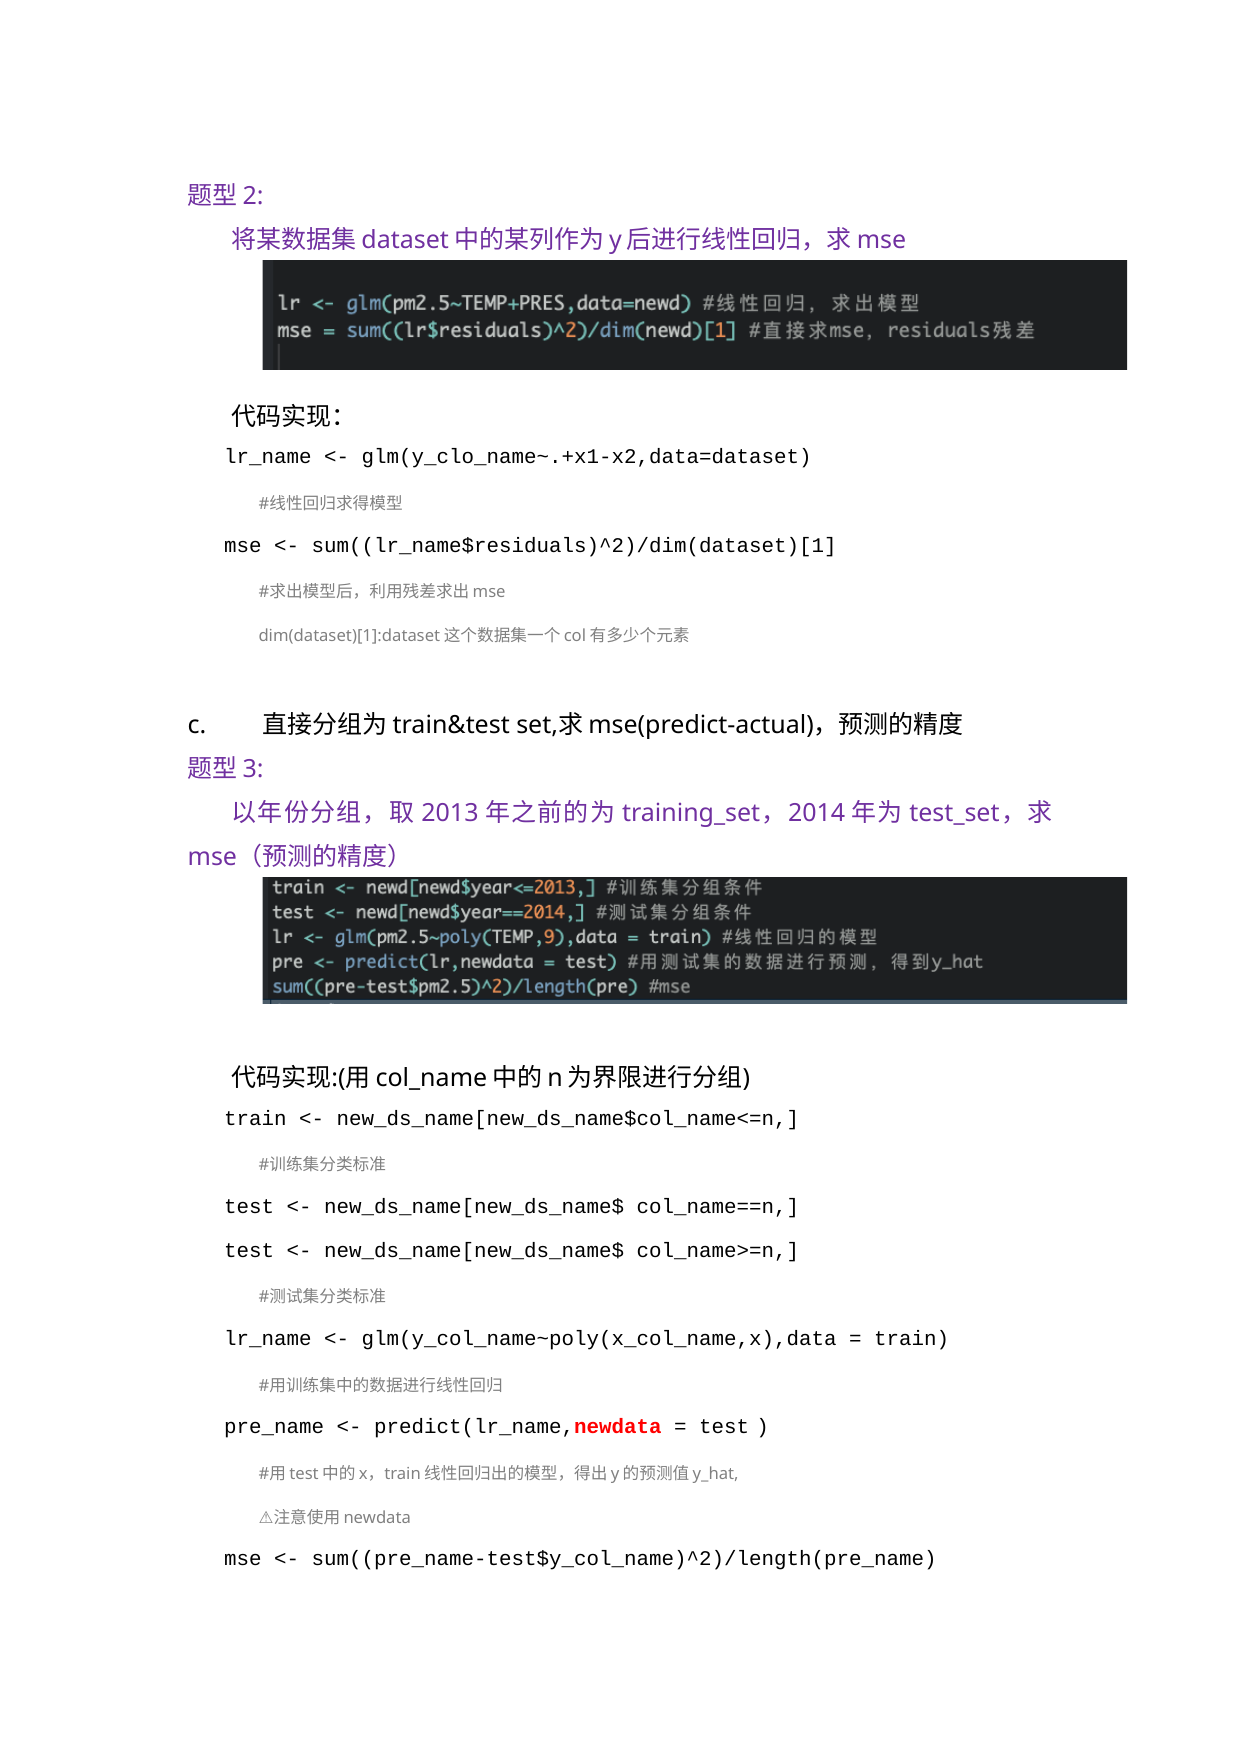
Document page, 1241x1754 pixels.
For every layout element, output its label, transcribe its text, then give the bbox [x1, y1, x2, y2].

list #用test中的x，train线性回归出的模型，得出y的预测值y_hat, [225, 1450, 1053, 1494]
list #用训练集中的数据进行线性回归 [225, 1362, 1053, 1406]
text mse <- sum((pre_name-test$y_col_name)^2)/length(pre_name) [187, 1538, 1053, 1582]
text 以年份分组，取2013年之前的为training_set，2014年为test_set，求mse（预测的精度） [187, 789, 1053, 877]
list #线性回归求得模型 [225, 480, 1053, 524]
text test <- new_ds_name[new_ds_name$ col_name>=n,] [187, 1229, 1053, 1273]
list #求出模型后，利用残差求出mse [225, 568, 1053, 613]
text train <- new_ds_name[new_ds_name$col_name<=n,] [187, 1097, 1053, 1141]
text lr_name <- glm(y_col_name~poly(x_col_name,x),data = train) [187, 1318, 1053, 1362]
text 代码实现:(用col_name中的n为界限进行分组) [187, 1053, 1053, 1097]
list ️注意使用newdata [225, 1494, 1053, 1538]
list dim(dataset)[1]:dataset这个数据集一个col有多少个元素 [225, 613, 1053, 657]
text 代码实现： [187, 392, 1053, 436]
text 题型3: [187, 745, 1053, 789]
list 直接分组为train&test set,求mse(predict-actual)，预测的精度 [187, 701, 1053, 745]
text 将某数据集dataset中的某列作为y后进行线性回归，求mse [187, 216, 1053, 260]
picture [262, 877, 1128, 1004]
picture [262, 260, 1128, 370]
text test <- new_ds_name[new_ds_name$ col_name==n,] [187, 1185, 1053, 1229]
text pre_name <- predict(lr_name,newdata = test ) [187, 1406, 1053, 1450]
text mse <- sum((lr_name$residuals)^2)/dim(dataset)[1] [187, 524, 1053, 568]
list #测试集分类标准 [225, 1273, 1053, 1318]
text lr_name <- glm(y_clo_name~.+x1-x2,data=dataset) [187, 436, 1053, 480]
text 题型2: [187, 172, 1053, 216]
list #训练集分类标准 [225, 1141, 1053, 1185]
